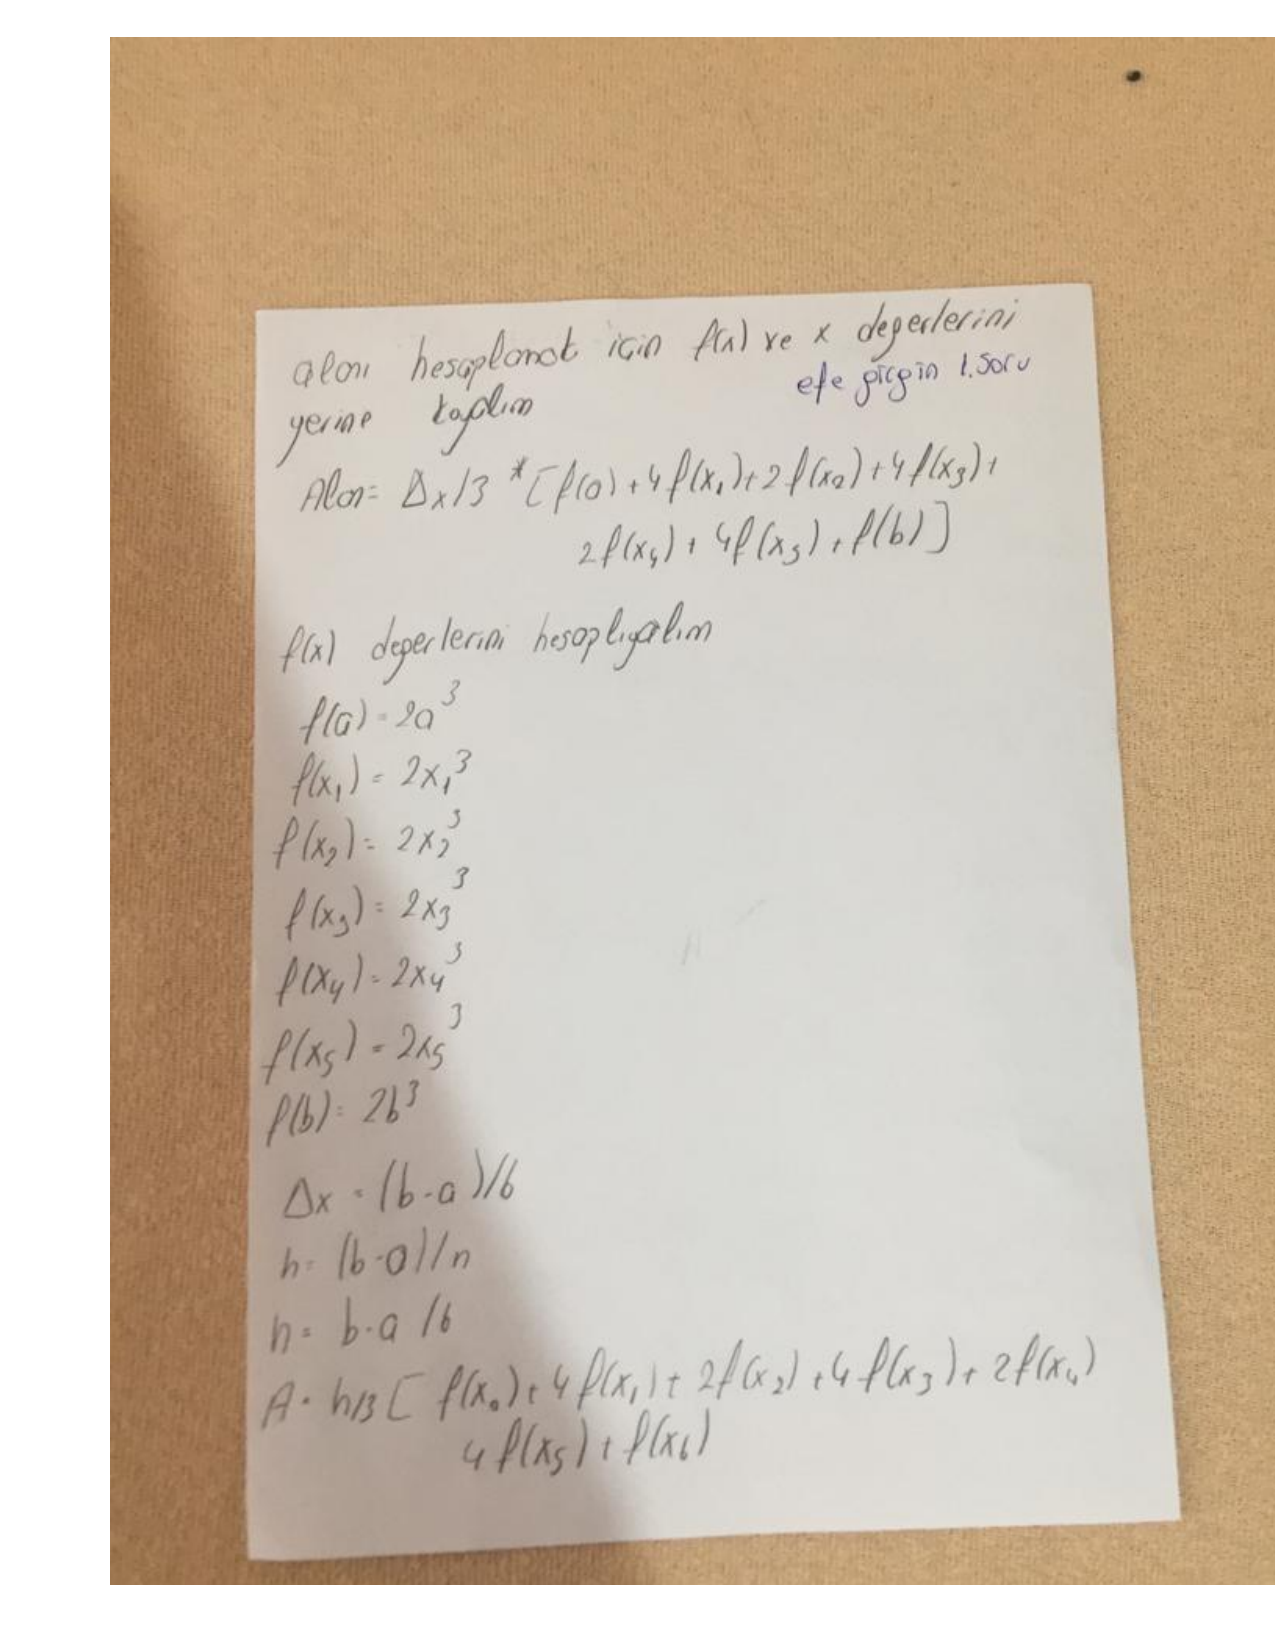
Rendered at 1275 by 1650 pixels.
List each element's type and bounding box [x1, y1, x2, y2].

picture [110, 37, 1275, 1585]
